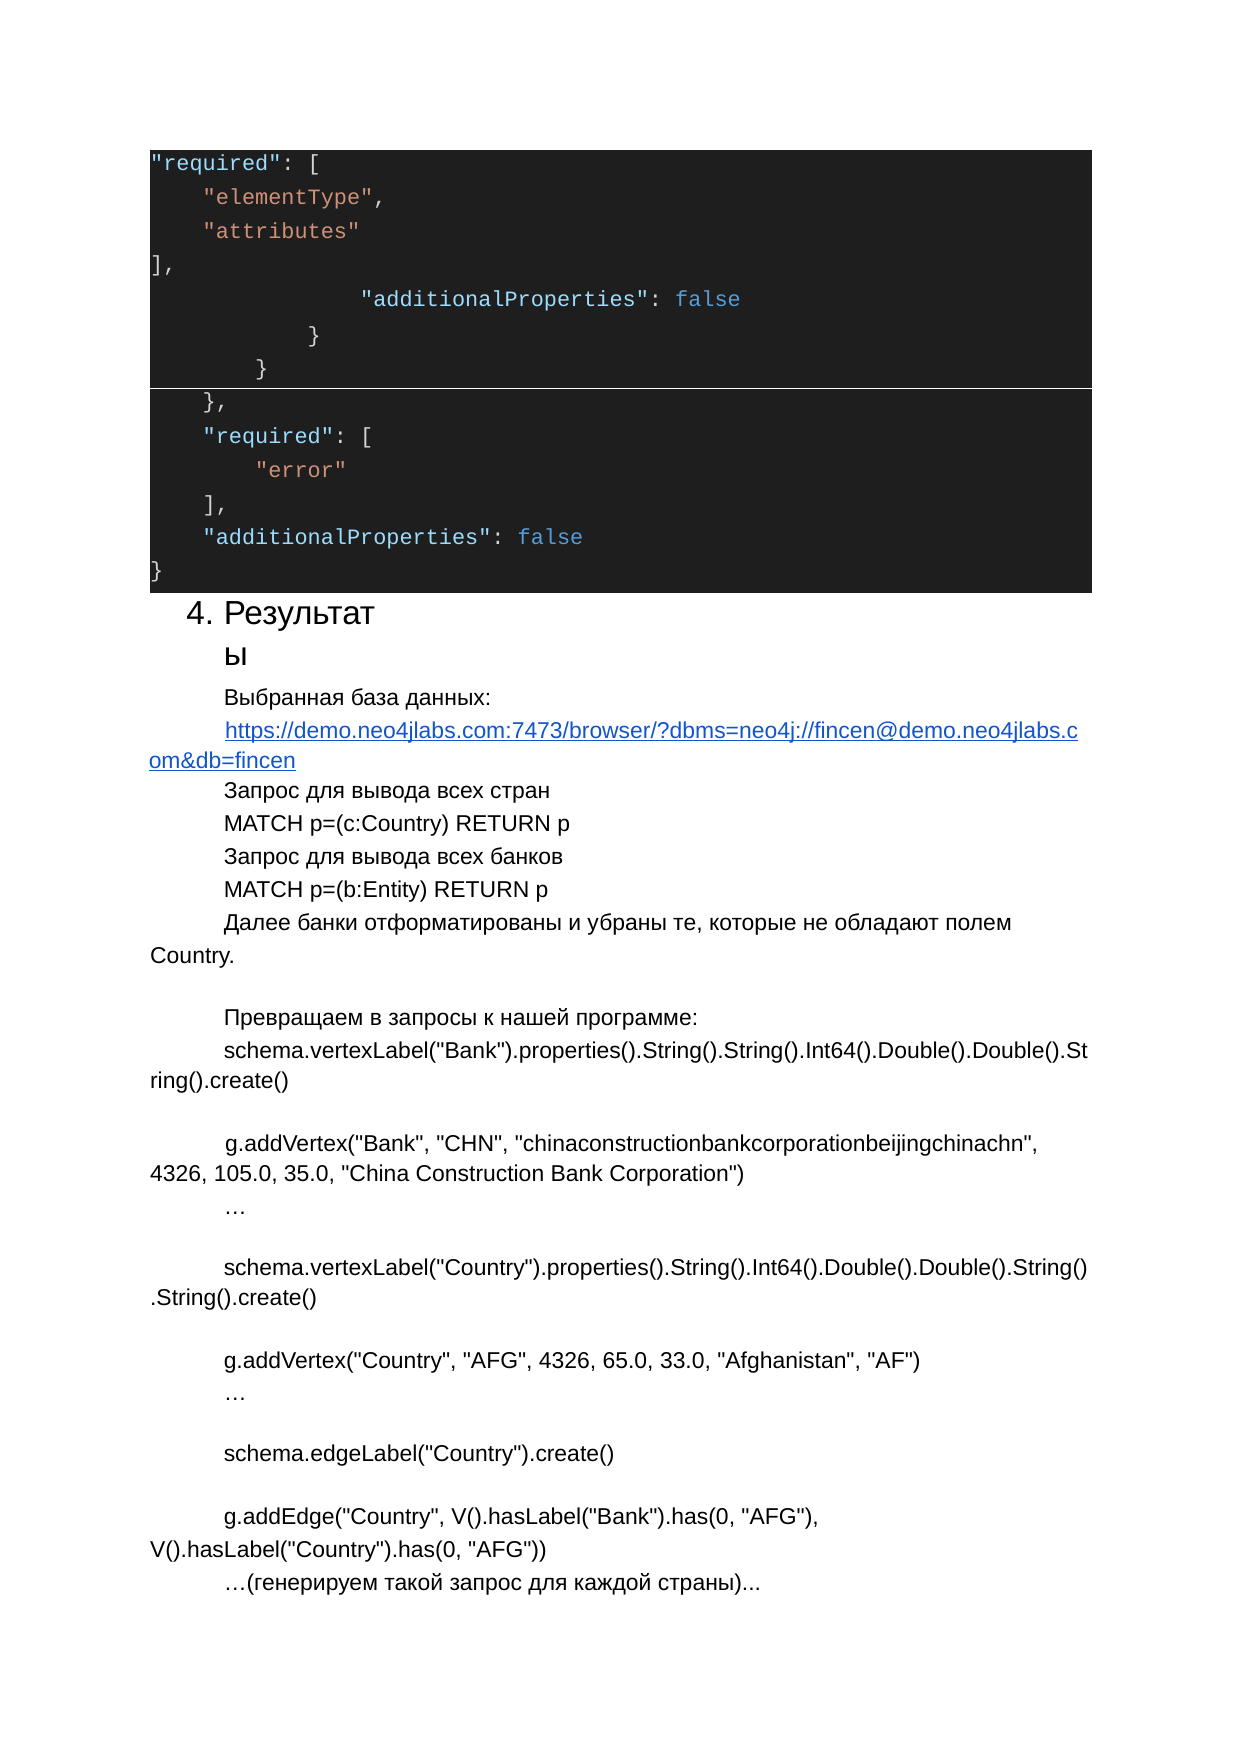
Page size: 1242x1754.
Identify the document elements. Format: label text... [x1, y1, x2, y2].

text V().hasLabel("Country").has(0, "AFG")) [150, 1536, 1090, 1562]
table_cell } [150, 322, 1092, 355]
text … [223, 1379, 1090, 1406]
text om&db=fincen [148, 747, 1090, 773]
text .String().create() [150, 1284, 1090, 1310]
text Country. [150, 942, 1090, 968]
table_cell } [150, 557, 1092, 593]
text … [223, 1193, 1090, 1219]
text …(генерируем такой запрос для каждой страны)... [223, 1568, 1090, 1595]
text Запрос для вывода всех банков [223, 843, 1090, 869]
text g.addVertex("Bank", "CHN", "chinaconstructionbankcorporationbeijingchinachn", 4326, 105.0, 35.0, "China Construction Bank Corporation") [150, 1130, 1090, 1186]
table_cell "additionalProperties": false [150, 524, 1092, 557]
table_cell "additionalProperties": false [150, 286, 1092, 322]
text Превращаем в запросы к нашей программе: [223, 1004, 1090, 1031]
text Выбранная база данных: [223, 684, 1090, 710]
text https://demo.neo4jlabs.com:7473/browser/?dbms=neo4j://fincen@demo.neo4jlabs.c [225, 717, 1090, 743]
table_cell }, [150, 389, 1092, 423]
text g.addVertex("Country", "AFG", 4326, 65.0, 33.0, "Afghanistan", "AF") [223, 1347, 1090, 1373]
text ring().create() [150, 1067, 1090, 1094]
text MATCH p=(b:Entity) RETURN p [223, 876, 1090, 902]
table_cell ], [150, 251, 1092, 286]
text g.addEdge("Country", V().hasLabel("Bank").has(0, "AFG"), [223, 1503, 1090, 1529]
table_cell } [150, 355, 1092, 388]
subtitle Результаты [186, 593, 393, 673]
table_cell ], [150, 491, 1092, 524]
text Запрос для вывода всех стран [223, 777, 1090, 804]
text Далее банки отформатированы и убраны те, которые не обладают полем [223, 909, 1090, 935]
text schema.vertexLabel("Country").properties().String().Int64().Double().Double().String() [223, 1253, 1090, 1280]
table_cell "attributes" [150, 218, 1092, 251]
text MATCH p=(c:Country) RETURN p [223, 810, 1090, 837]
text schema.vertexLabel("Bank").properties().String().String().Int64().Double().Double().St [223, 1037, 1090, 1063]
table_cell "elementType", [150, 184, 1092, 218]
table_cell "error" [150, 457, 1092, 491]
table_cell "required": [ [150, 150, 1092, 184]
table_cell "required": [ [150, 423, 1092, 457]
text schema.edgeLabel("Country").create() [223, 1440, 1090, 1466]
